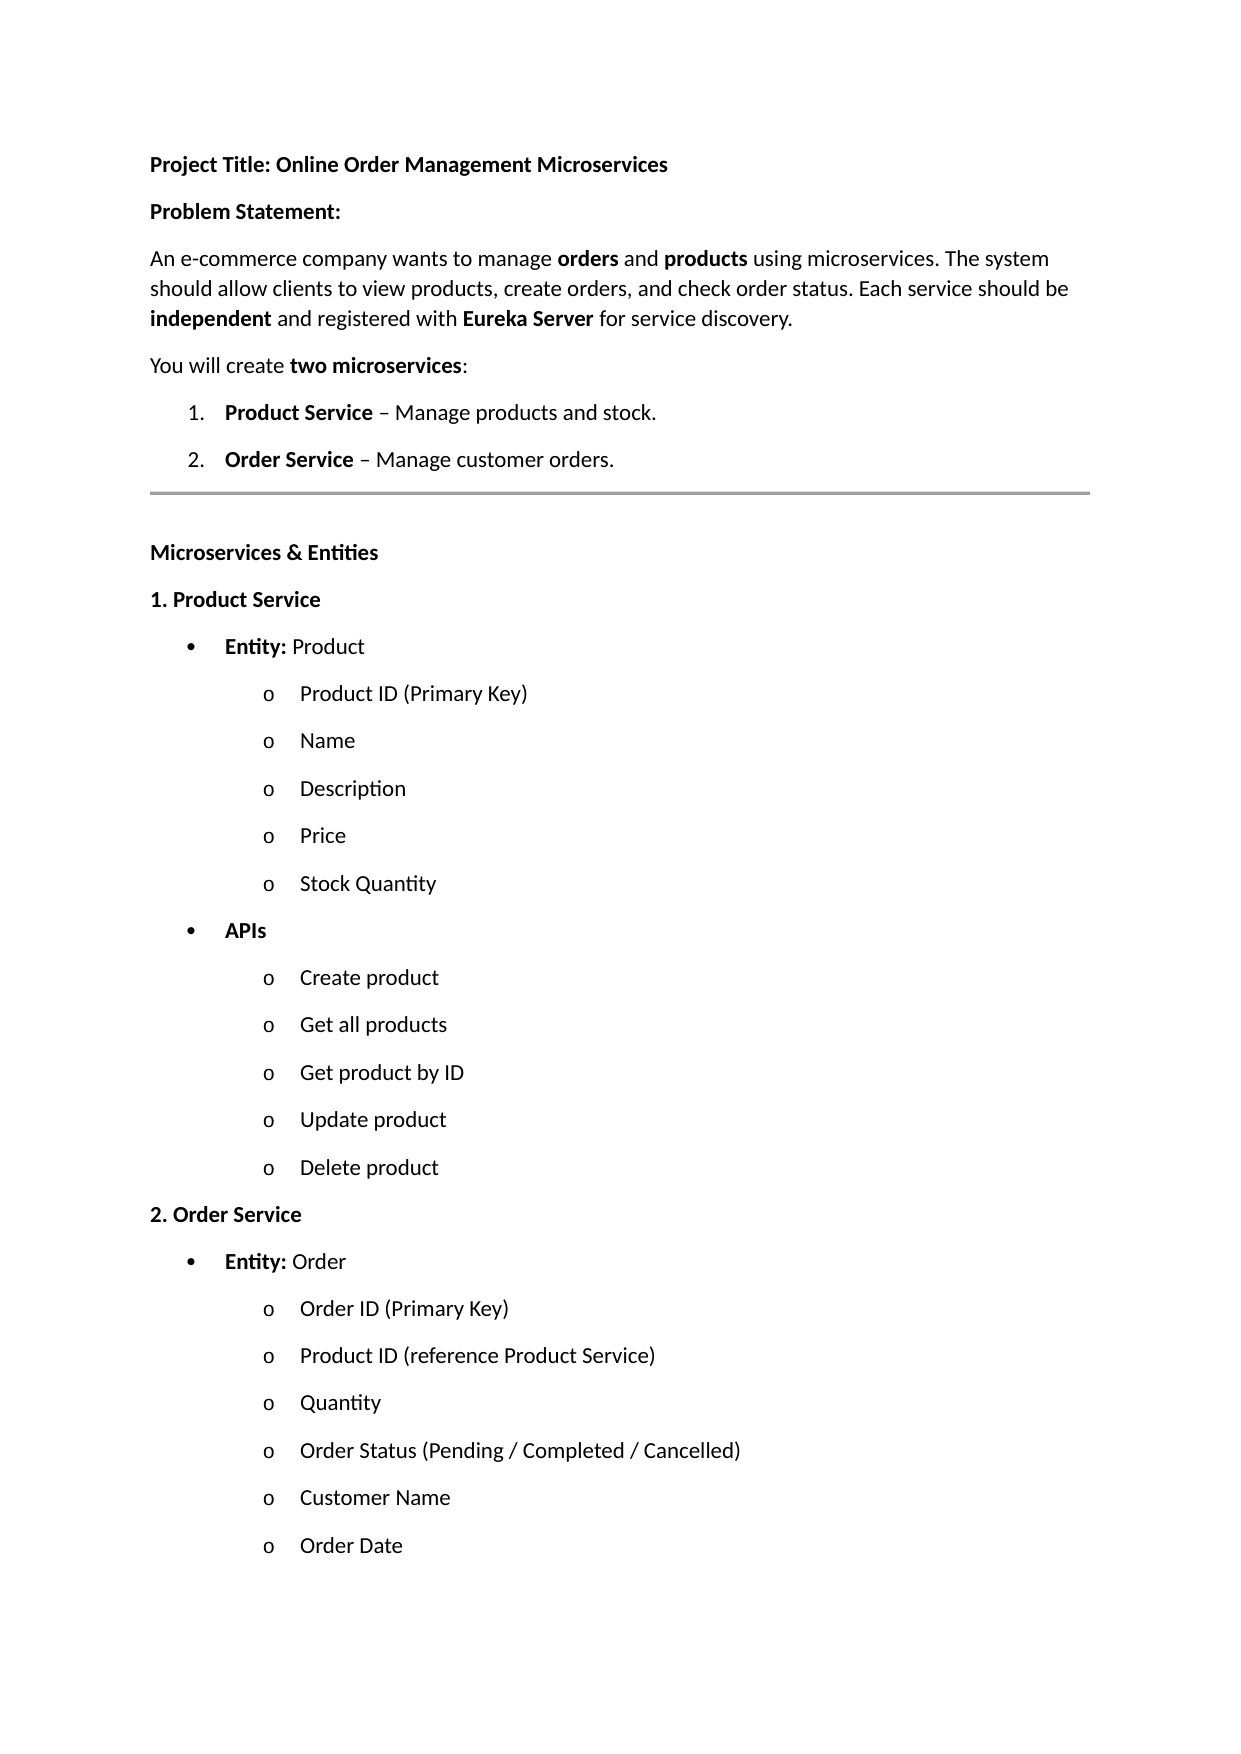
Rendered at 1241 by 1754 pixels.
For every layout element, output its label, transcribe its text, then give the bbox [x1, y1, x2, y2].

text 2. Order Service [150, 1200, 1090, 1228]
list Product Service – Manage products and stock. [187, 398, 1090, 426]
text Problem Statement: [150, 197, 1090, 225]
list Product ID (Primary Key) [262, 679, 1090, 708]
list Get product by ID [262, 1058, 1090, 1086]
list Stock Quantity [262, 869, 1090, 897]
list Quantity [262, 1388, 1090, 1417]
list Update product [262, 1105, 1090, 1134]
list Delete product [262, 1153, 1090, 1181]
list Order ID (Primary Key) [262, 1294, 1090, 1322]
list Product ID (reference Product Service) [262, 1341, 1090, 1370]
text You will create two microservices: [150, 351, 1090, 379]
text An e-commerce company wants to manage orders and products using microservices. The system should allow clients to view products, create orders, and check order status. Each service should be independent and registered with Eureka Server for service discovery. [150, 244, 1090, 332]
list Order Service – Manage customer orders. [187, 445, 1090, 473]
list Customer Name [262, 1483, 1090, 1512]
list Entity: Order [187, 1247, 1090, 1275]
list Create product [262, 963, 1090, 992]
list Name [262, 727, 1090, 755]
list Description [262, 774, 1090, 802]
text Microservices & Entities [150, 538, 1090, 567]
list Get all products [262, 1010, 1090, 1039]
text 1. Product Service [150, 585, 1090, 613]
list Order Date [262, 1531, 1090, 1559]
list Entity: Product [187, 632, 1090, 660]
text Project Title: Online Order Management Microservices [150, 150, 1090, 178]
list Order Status (Pending / Completed / Cancelled) [262, 1436, 1090, 1464]
list Price [262, 821, 1090, 850]
list APIs [187, 916, 1090, 944]
